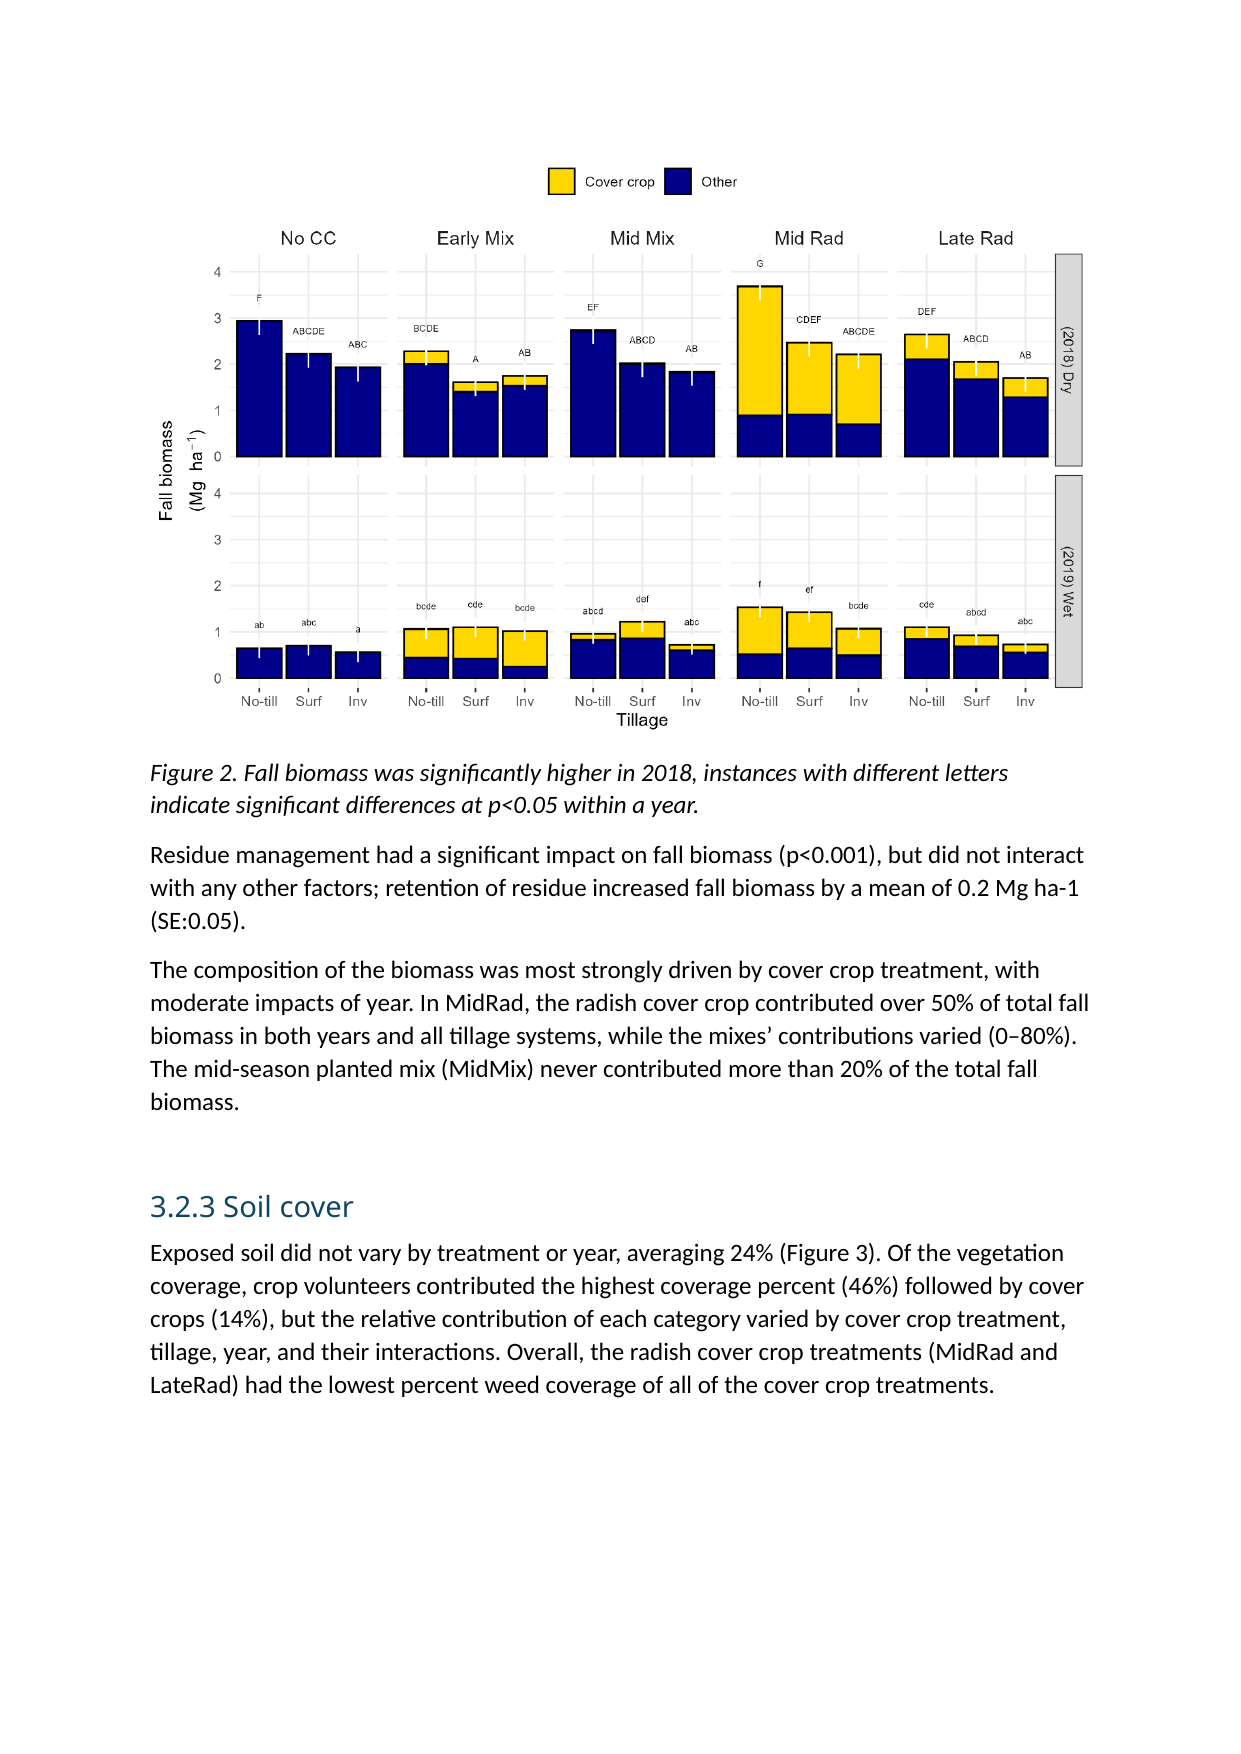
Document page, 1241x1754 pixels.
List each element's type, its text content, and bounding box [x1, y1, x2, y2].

text Residue management had a significant impact on fall biomass (p<0.001), but did not interact with any other factors; retention of residue increased fall biomass by a mean of 0.2 Mg ha-1 (SE:0.05). [150, 839, 1090, 936]
picture [150, 150, 1091, 738]
text Exposed soil did not vary by treatment or year, averaging 24% (Figure 3). Of the vegetation coverage, crop volunteers contributed the highest coverage percent (46%) followed by cover crops (14%), but the relative contribution of each category varied by cover crop treatment, tillage, year, and their interactions. Overall, the radish cover crop treatments (MidRad and LateRad) had the lowest percent weed coverage of all of the cover crop treatments. [150, 1237, 1090, 1399]
text Figure 2. Fall biomass was significantly higher in 2018, instances with different letters indicate significant differences at p<0.05 within a year. [150, 757, 1090, 820]
text The composition of the biomass was most strongly driven by cover crop treatment, with moderate impacts of year. In MidRad, the radish cover crop contributed over 50% of total fall biomass in both years and all tillage systems, while the mixes’ contributions varied (0–80%). The mid-season planted mix (MidMix) never contributed more than 20% of the total fall biomass. [150, 954, 1090, 1117]
subtitle 3.2.3 Soil cover [150, 1186, 1090, 1226]
